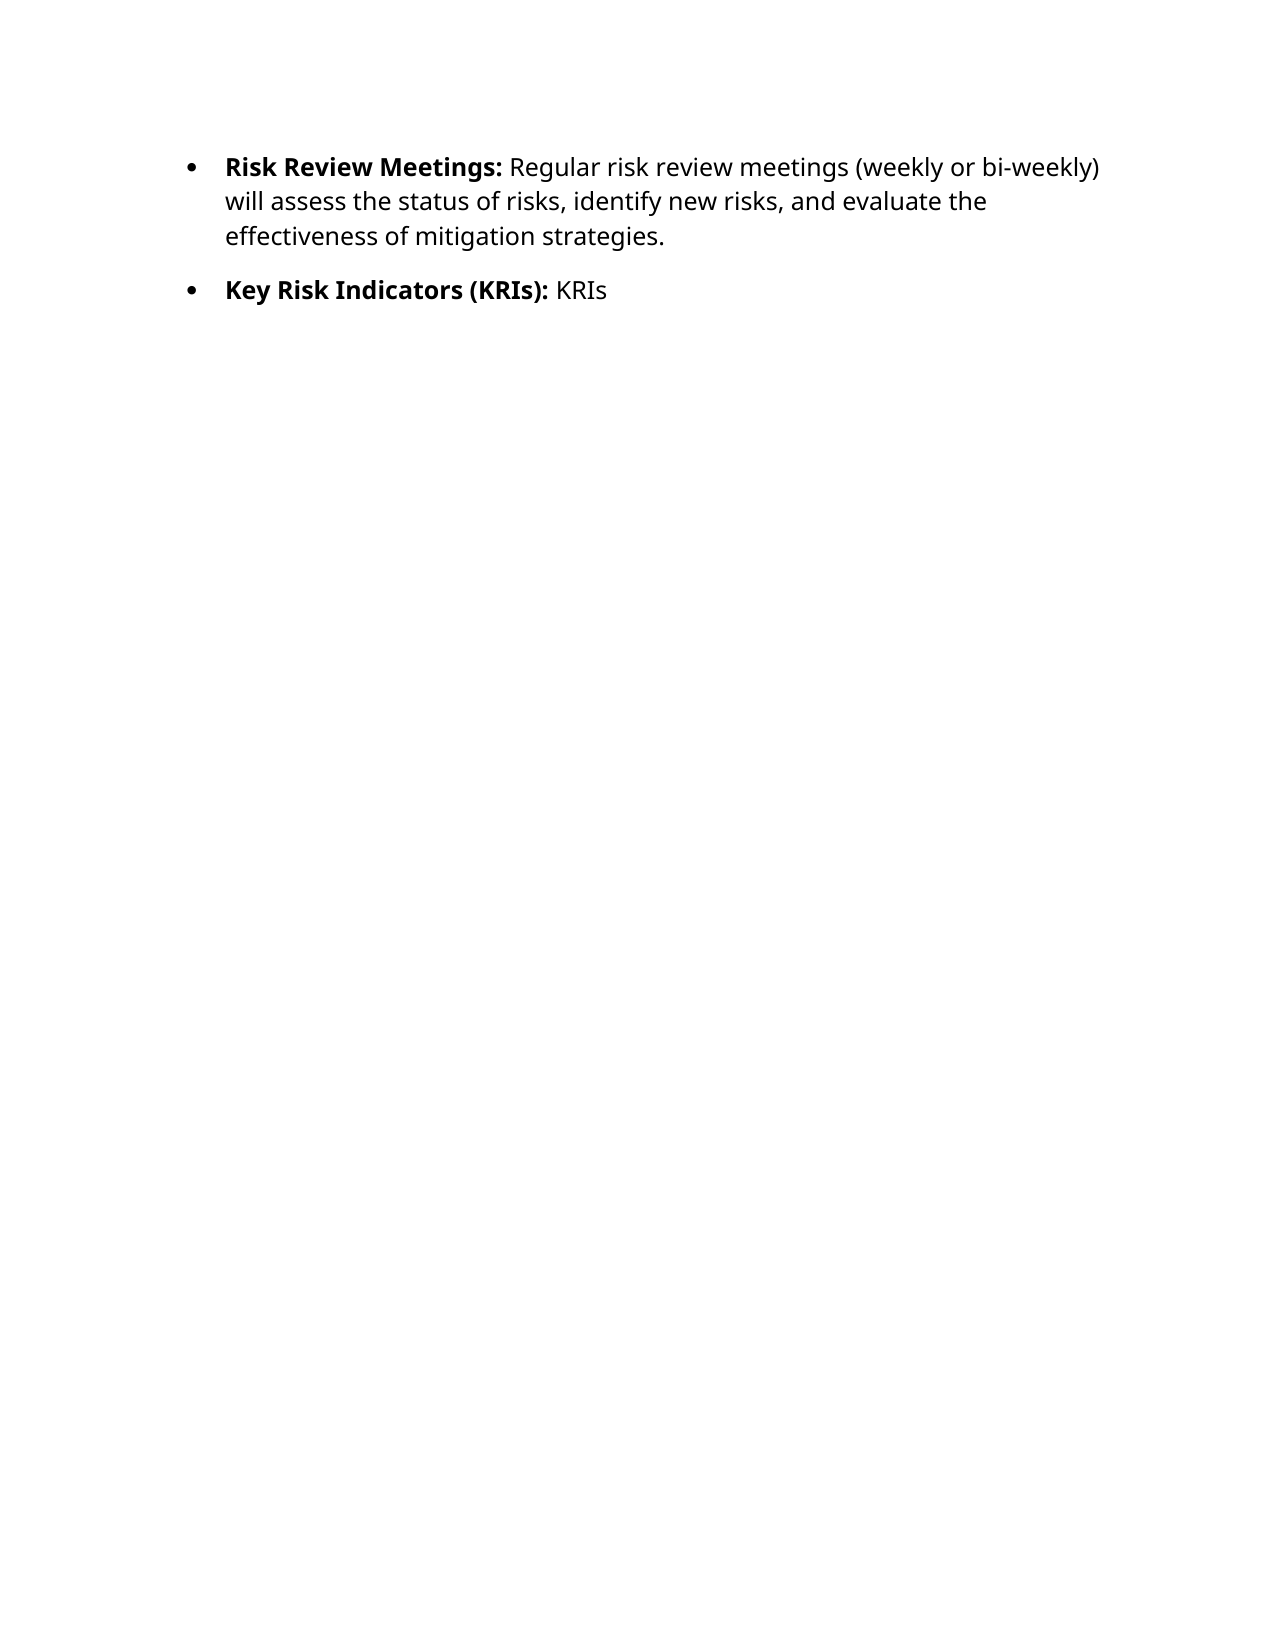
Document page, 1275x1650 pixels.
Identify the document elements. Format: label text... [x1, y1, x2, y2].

list Key Risk Indicators (KRIs): KRIs [187, 273, 1125, 307]
list Risk Review Meetings: Regular risk review meetings (weekly or bi-weekly) will assess the status of risks, identify new risks, and evaluate the effectiveness of mitigation strategies. [187, 150, 1125, 252]
